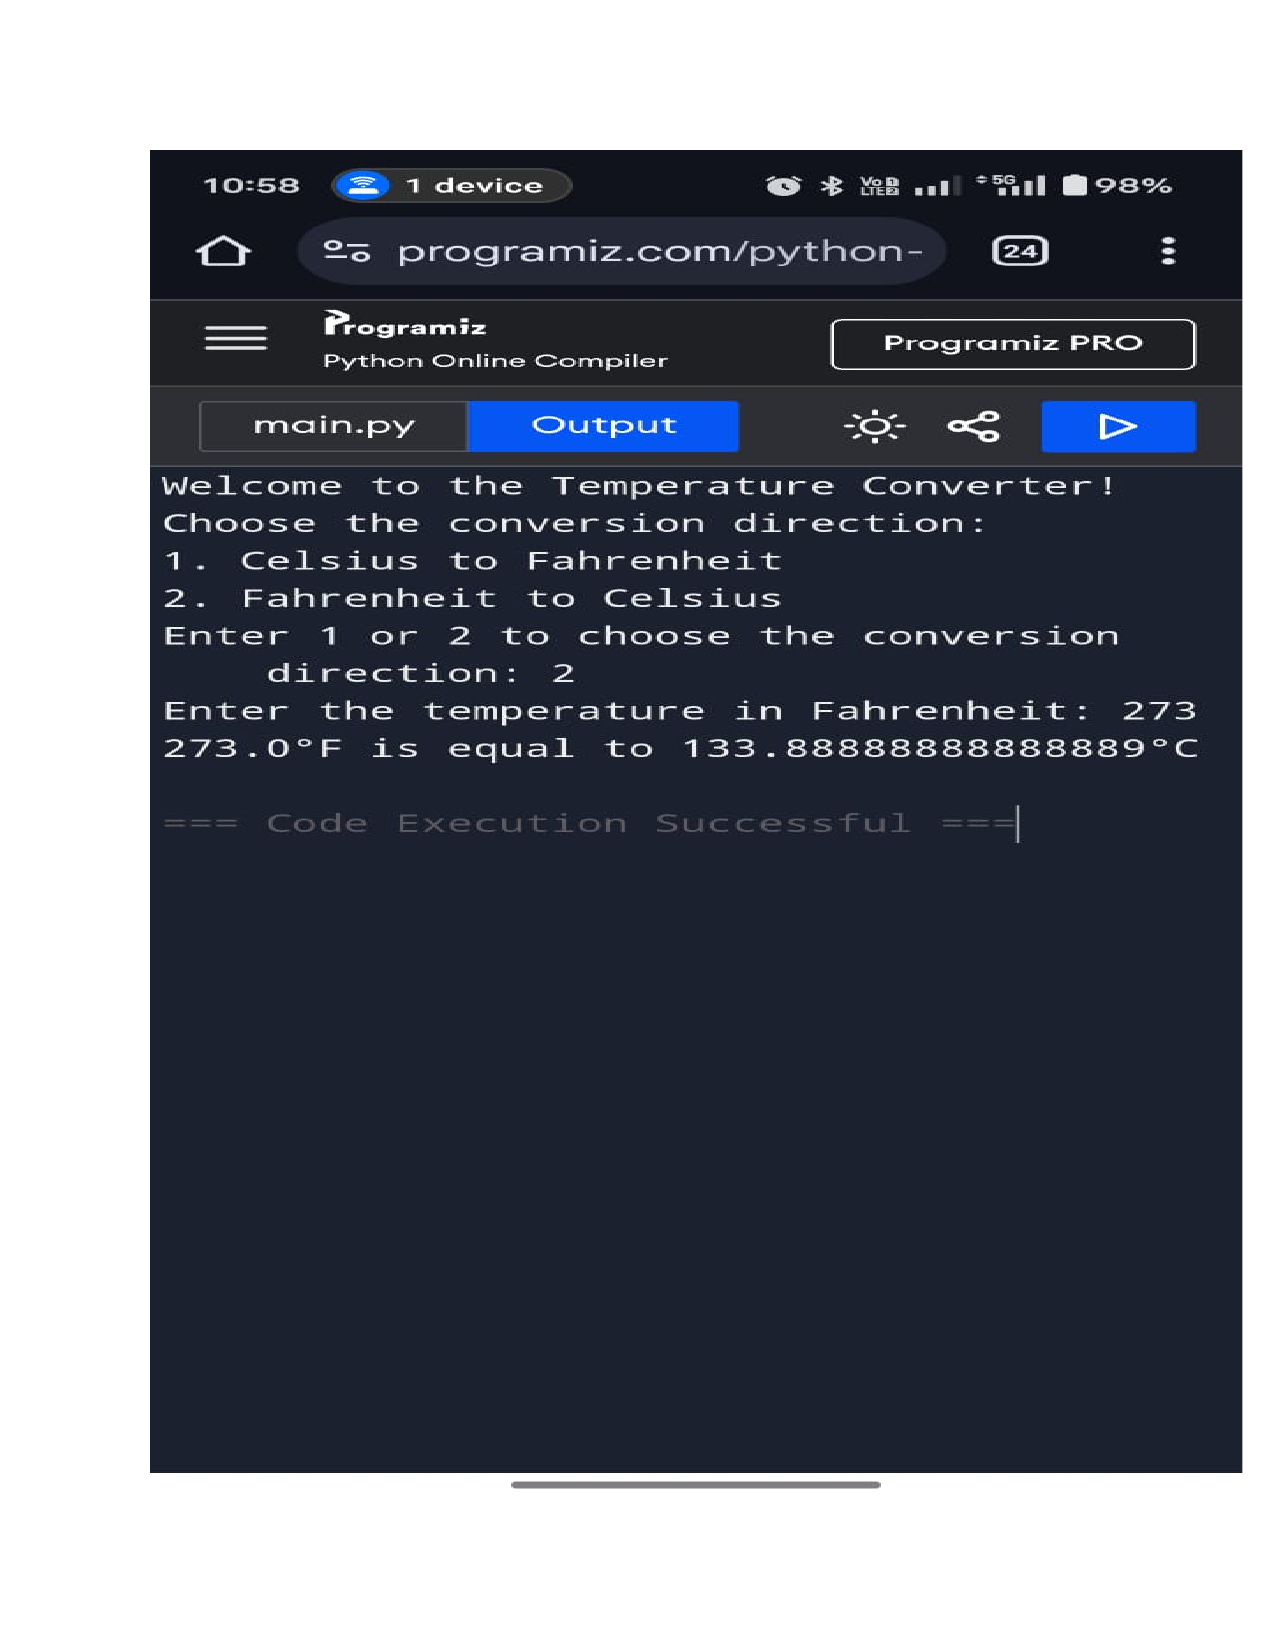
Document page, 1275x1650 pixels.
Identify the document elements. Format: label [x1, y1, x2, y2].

picture [150, 150, 1243, 1500]
